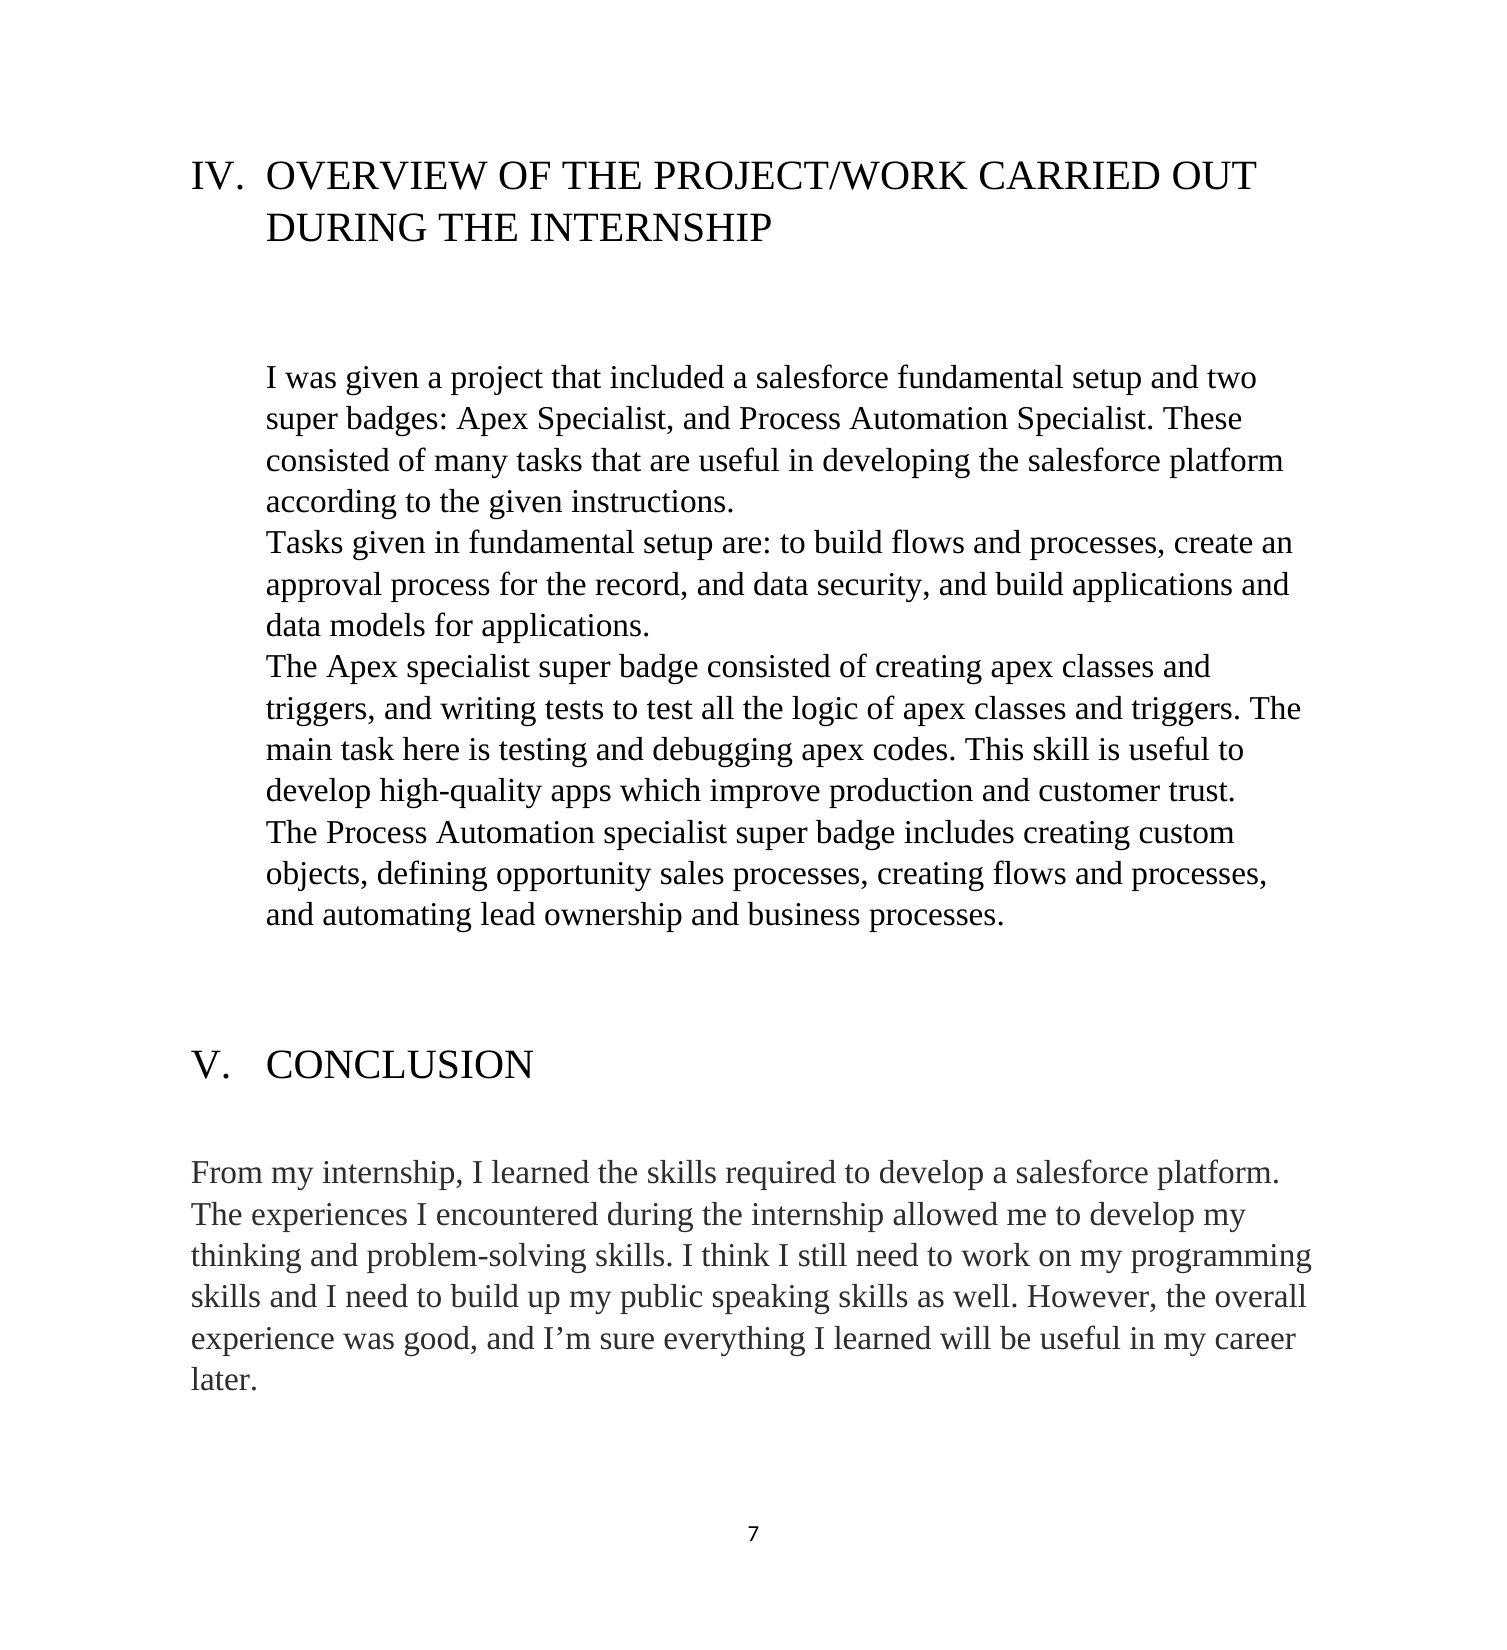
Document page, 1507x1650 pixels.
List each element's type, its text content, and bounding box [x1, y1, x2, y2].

list The Process Automation specialist super badge includes creating custom objects, defining opportunity sales processes, creating flows and processes, and automating lead ownership and business processes. [266, 812, 1316, 933]
list The Apex specialist super badge consisted of creating apex classes and triggers, and writing tests to test all the logic of apex classes and triggers. The main task here is testing and debugging apex codes. This skill is useful to develop high-quality apps which improve production and customer trust. [266, 647, 1316, 809]
list OVERVIEW OF THE PROJECT/WORK CARRIED OUT DURING THE INTERNSHIP [191, 150, 1316, 250]
text From my internship, I learned the skills required to develop a salesforce platform. The experiences I encountered during the internship allowed me to develop my thinking and problem-solving skills. I think I still need to work on my programming skills and I need to build up my public speaking skills as well. However, the overall experience was good, and I’m sure everything I learned will be useful in my career later. [191, 1153, 1316, 1398]
list CONCLUSION [191, 1039, 1316, 1087]
list I was given a project that included a salesforce fundamental setup and two super badges: Apex Specialist, and Process Automation Specialist. These consisted of many tasks that are useful in developing the salesforce platform according to the given instructions. [266, 357, 1316, 519]
list Tasks given in fundamental setup are: to build flows and processes, create an approval process for the record, and data security, and build applications and data models for applications. [266, 522, 1316, 643]
